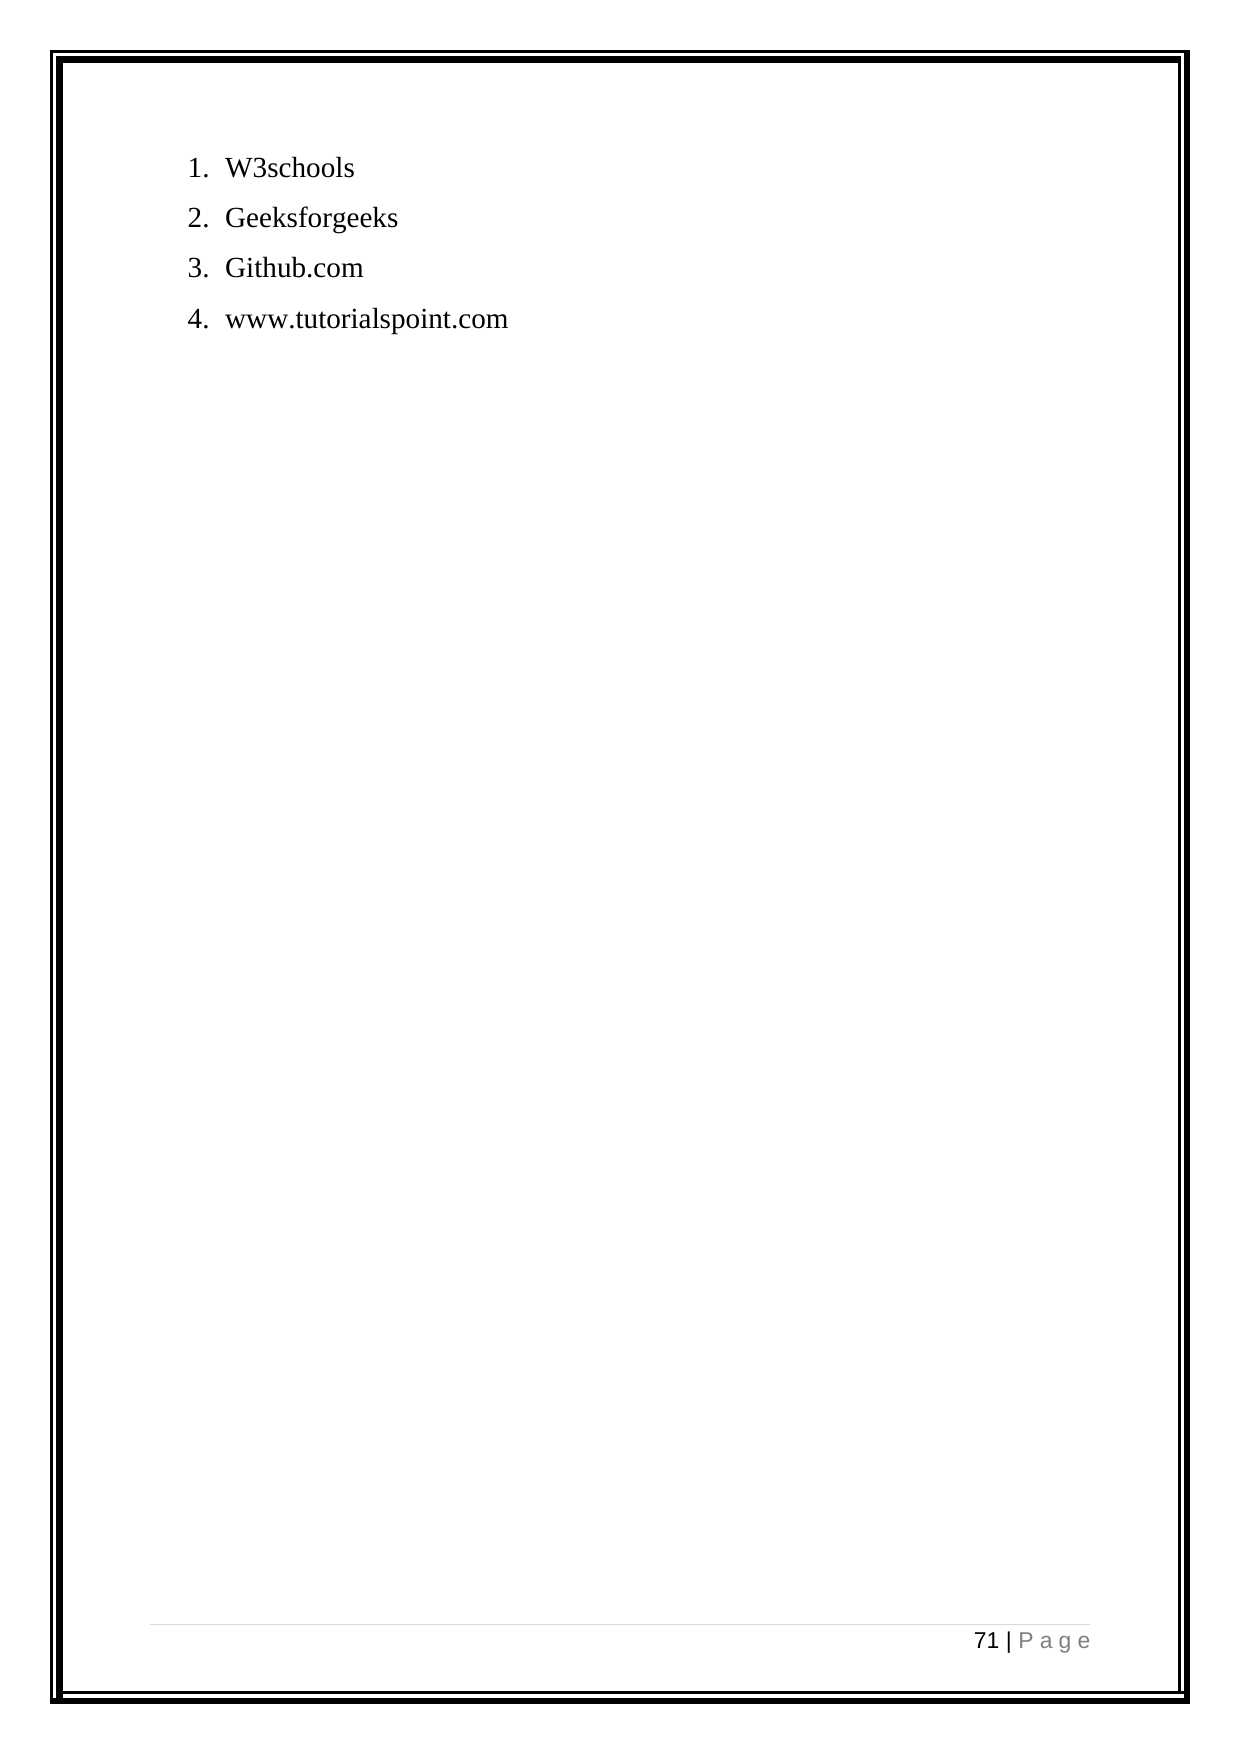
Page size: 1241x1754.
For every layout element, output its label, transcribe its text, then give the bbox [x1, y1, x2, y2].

list Geeksforgeeks [187, 200, 1090, 234]
list W3schools [187, 150, 1090, 183]
list Github.com [187, 251, 1090, 284]
list www.tutorialspoint.com [187, 301, 1090, 334]
